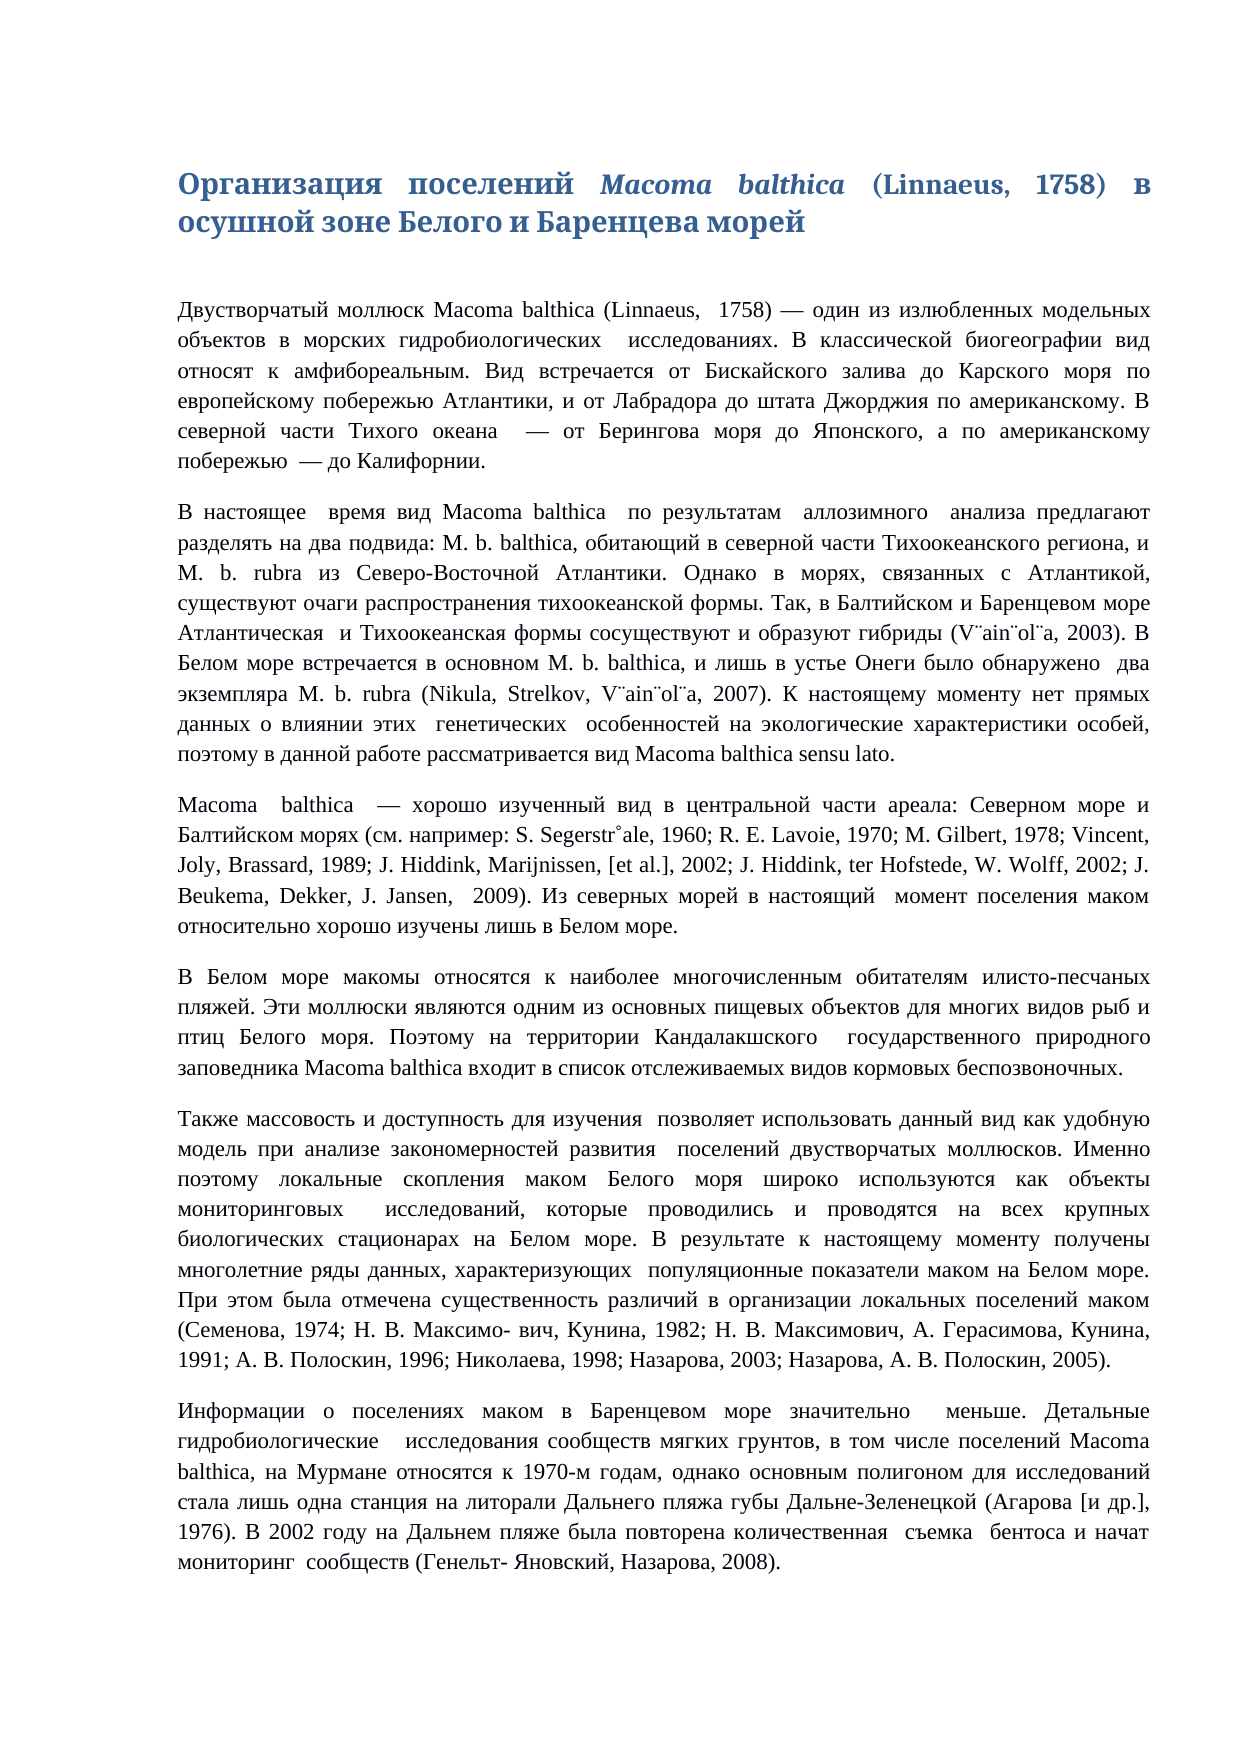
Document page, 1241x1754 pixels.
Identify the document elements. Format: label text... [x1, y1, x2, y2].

text В настоящее время вид Macoma balthica по результатам аллозимного анализа предлагают разделять на два подвида: M. b. balthica, обитающий в северной части Тихоокеанского региона, и M. b. rubra из Северо-Восточной Атлантики. Однако в морях, связанных с Атлантикой, существуют очаги распространения тихоокеанской формы. Так, в Балтийском и Баренцевом море Атлантическая и Тихоокеанская формы сосуществуют и образуют гибриды (V¨ain¨ol¨a, 2003). В Белом море встречается в основном M. b. balthica, и лишь в устье Онеги было обнаружено два экземпляра M. b. rubra (Nikula, Strelkov, V¨ain¨ol¨a, 2007). К настоящему моменту нет прямых данных о влиянии этих генетических особенностей на экологические характеристики особей, поэтому в данной работе рассматривается вид Macoma balthica sensu lato. [177, 498, 1152, 766]
text Информации о поселениях маком в Баренцевом море значительно меньше. Детальные гидробиологические исследования сообществ мягких грунтов, в том числе поселений Macoma balthica, на Мурмане относятся к 1970-м годам, однако основным полигоном для исследований стала лишь одна станция на литорали Дальнего пляжа губы Дальне-Зеленецкой (Агарова [и др.], 1976). В 2002 году на Дальнем пляже была повторена количественная съемка бентоса и начат мониторинг сообществ (Генельт- Яновский, Назарова, 2008). [177, 1397, 1152, 1575]
text Macoma balthica — хорошо изученный вид в центральной части ареала: Северном море и Балтийском морях (см. например: S. Segerstr˚ale, 1960; R. E. Lavoie, 1970; M. Gilbert, 1978; Vincent, Joly, Brassard, 1989; J. Hiddink, Marijnissen, [et al.], 2002; J. Hiddink, ter Hofstede, W. Wolff, 2002; J. Beukema, Dekker, J. Jansen, 2009). Из северных морей в настоящий момент поселения маком относительно хорошо изучены лишь в Белом море. [177, 791, 1152, 938]
text Двустворчатый моллюск Macoma balthica (Linnaeus, 1758) — один из излюбленных модельных объектов в морских гидробиологических исследованиях. В классической биогеографии вид относят к амфибореальным. Вид встречается от Бискайского залива до Карского моря по европейскому побережью Атлантики, и от Лабрадора до штата Джорджия по американскому. В северной части Тихого океана — от Берингова моря до Японского, а по американскому побережью — до Калифорнии. [177, 296, 1152, 474]
text Организация поселений Macoma balthica (Linnaeus, 1758) в осушной зоне Белого и Баренцева морей [177, 168, 1152, 240]
text В Белом море макомы относятся к наиболее многочисленным обитателям илисто-песчаных пляжей. Эти моллюски являются одним из основных пищевых объектов для многих видов рыб и птиц Белого моря. Поэтому на территории Кандалакшского государственного природного заповедника Macoma balthica входит в список отслеживаемых видов кормовых беспозвоночных. [177, 963, 1152, 1080]
text Также массовость и доступность для изучения позволяет использовать данный вид как удобную модель при анализе закономерностей развития поселений двустворчатых моллюсков. Именно поэтому локальные скопления маком Белого моря широко используются как объекты мониторинговых исследований, которые проводились и проводятся на всех крупных биологических стационарах на Белом море. В результате к настоящему моменту получены многолетние ряды данных, характеризующих популяционные показатели маком на Белом море. При этом была отмечена существенность различий в организации локальных поселений маком (Семенова, 1974; Н. В. Максимо- вич, Кунина, 1982; Н. В. Максимович, А. Герасимова, Кунина, 1991; А. В. Полоскин, 1996; Николаева, 1998; Назарова, 2003; Назарова, А. В. Полоскин, 2005). [177, 1104, 1152, 1373]
